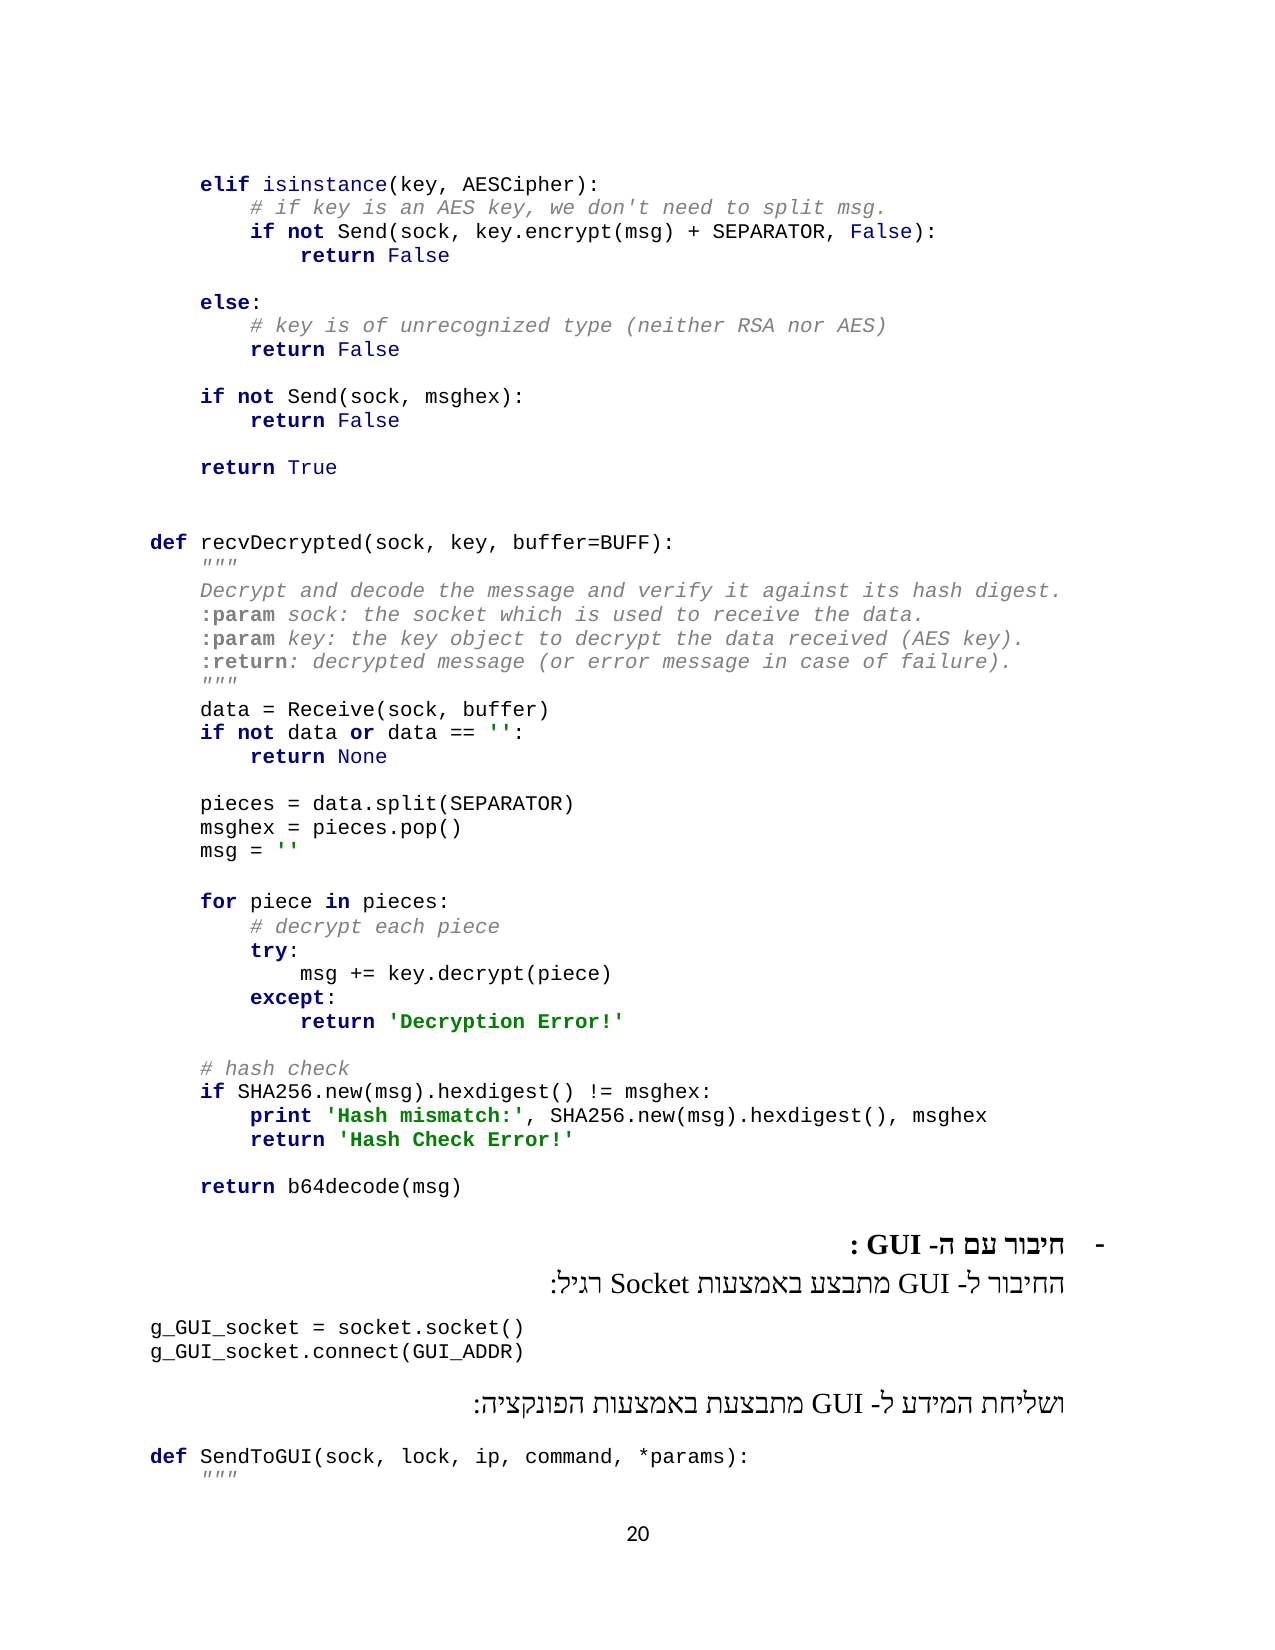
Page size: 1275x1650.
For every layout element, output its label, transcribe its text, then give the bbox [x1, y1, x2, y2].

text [150, 1446, 1125, 1493]
list החיבור ל- GUI מתבצע באמצעות Socket רגיל: [150, 1266, 1066, 1299]
list חיבור עם ה- GUI : [150, 1227, 1095, 1261]
list ושליחת המידע ל- GUI מתבצעת באמצעות הפונקציה: [150, 1386, 1066, 1420]
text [150, 150, 1125, 197]
text # if key is an AES key, we don't need to split msg. if not Send(sock, key.encrypt(msg) + SEPARATOR, False): return False else: [150, 197, 1125, 316]
text # key is of unrecognized type (neither RSA nor AES) return False if not Send(sock, msghex): return False return True def recvDecrypted(sock, key, buffer=BUFF): """ Decrypt and decode the message and verify it against its hash digest. :param sock: the socket which is used to receive the data. :param key: the key object to decrypt the data received (AES key). :return: decrypted message (or error message in case of failure). """ data = Receive(sock, buffer) if not data or data == '': return None pieces = data.split(SEPARATOR) msghex = pieces.pop() msg = '' for piece in pieces: # decrypt each piece try: msg += key.decrypt(piece) except: return 'Decryption Error!' # hash check [150, 316, 1125, 1082]
text if SHA256.new(msg).hexdigest() != msghex: print 'Hash mismatch:', SHA256.new(msg).hexdigest(), msghex return 'Hash Check Error!' return b64decode(msg) [150, 1082, 1125, 1200]
text g_GUI_socket.connect(GUI_ADDR) [150, 1341, 1125, 1364]
text g_GUI_socket = socket.socket() [150, 1317, 1125, 1341]
